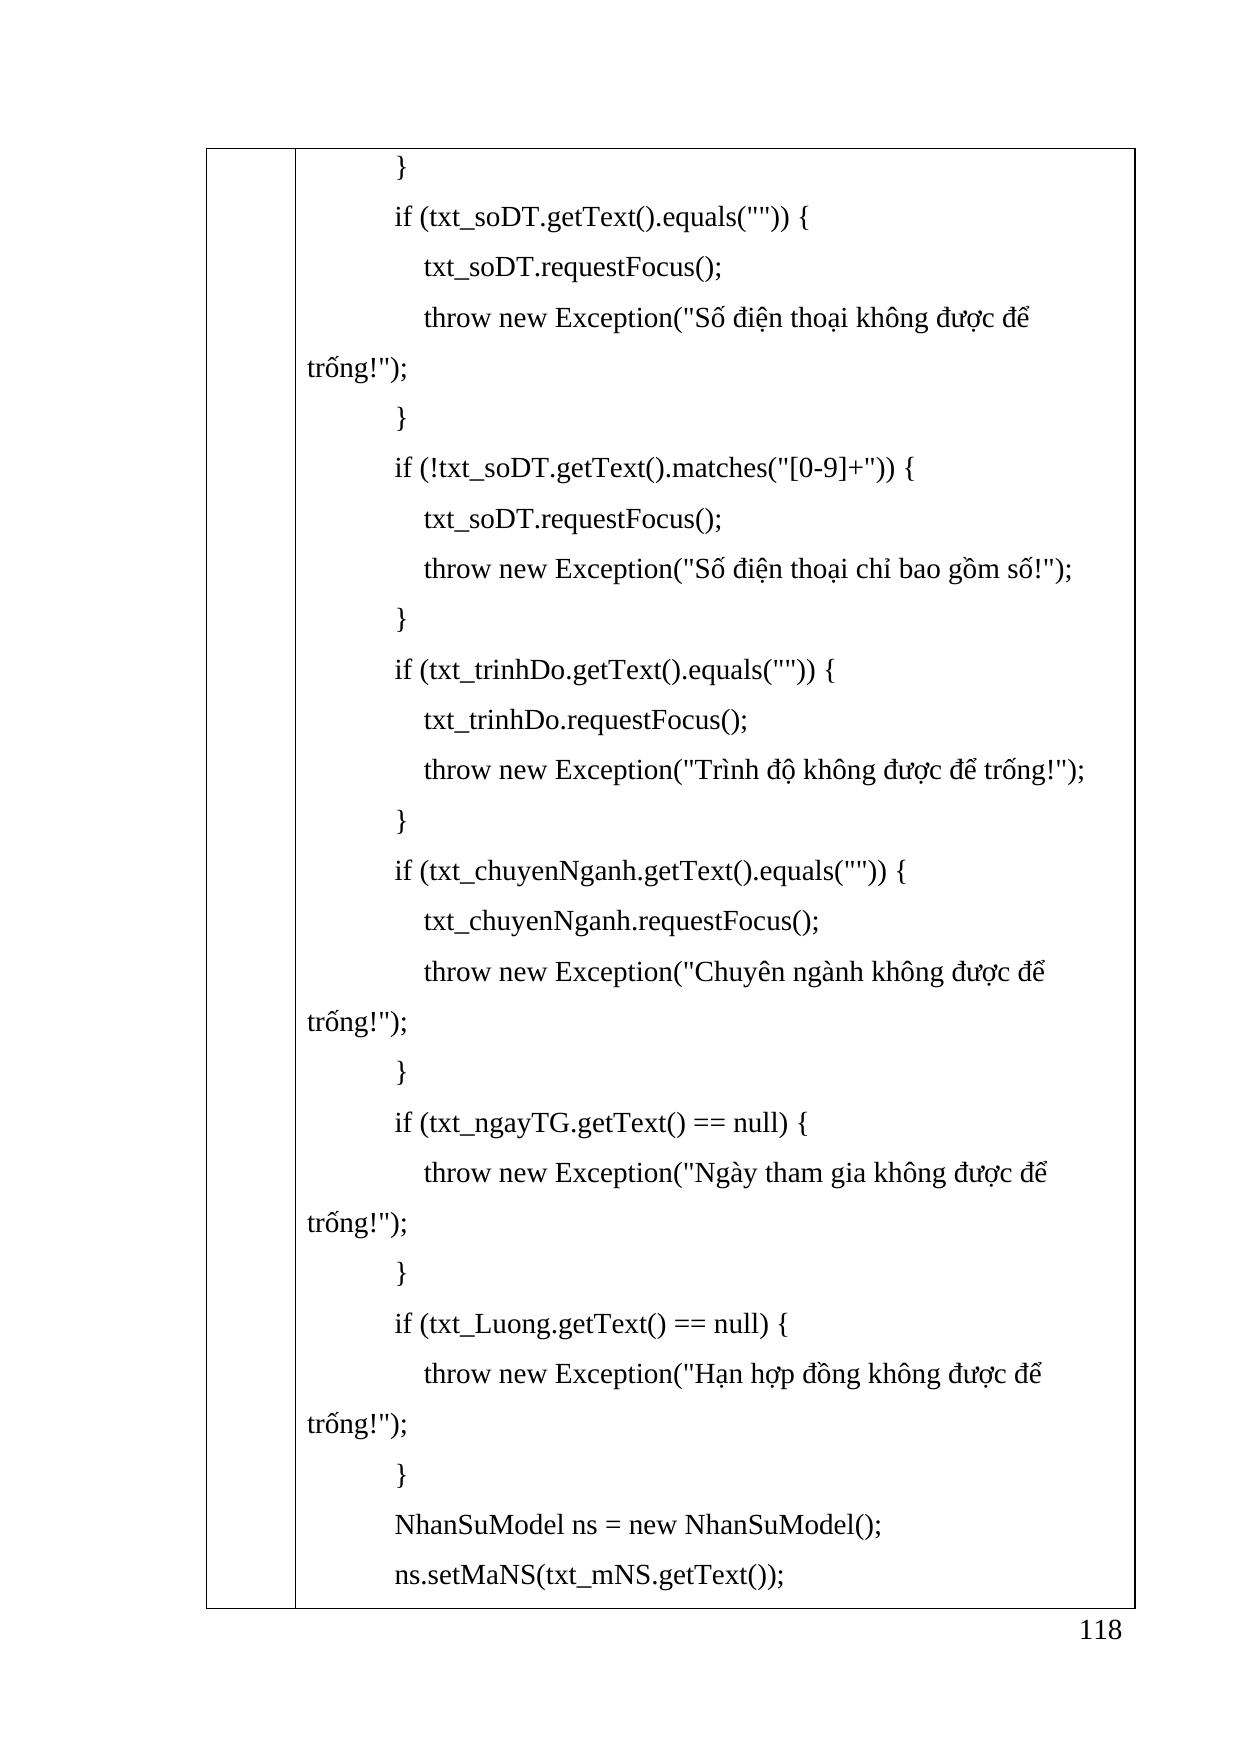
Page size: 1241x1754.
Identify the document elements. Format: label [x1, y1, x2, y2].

table_cell [296, 149, 1134, 1608]
table_cell [207, 149, 295, 1608]
